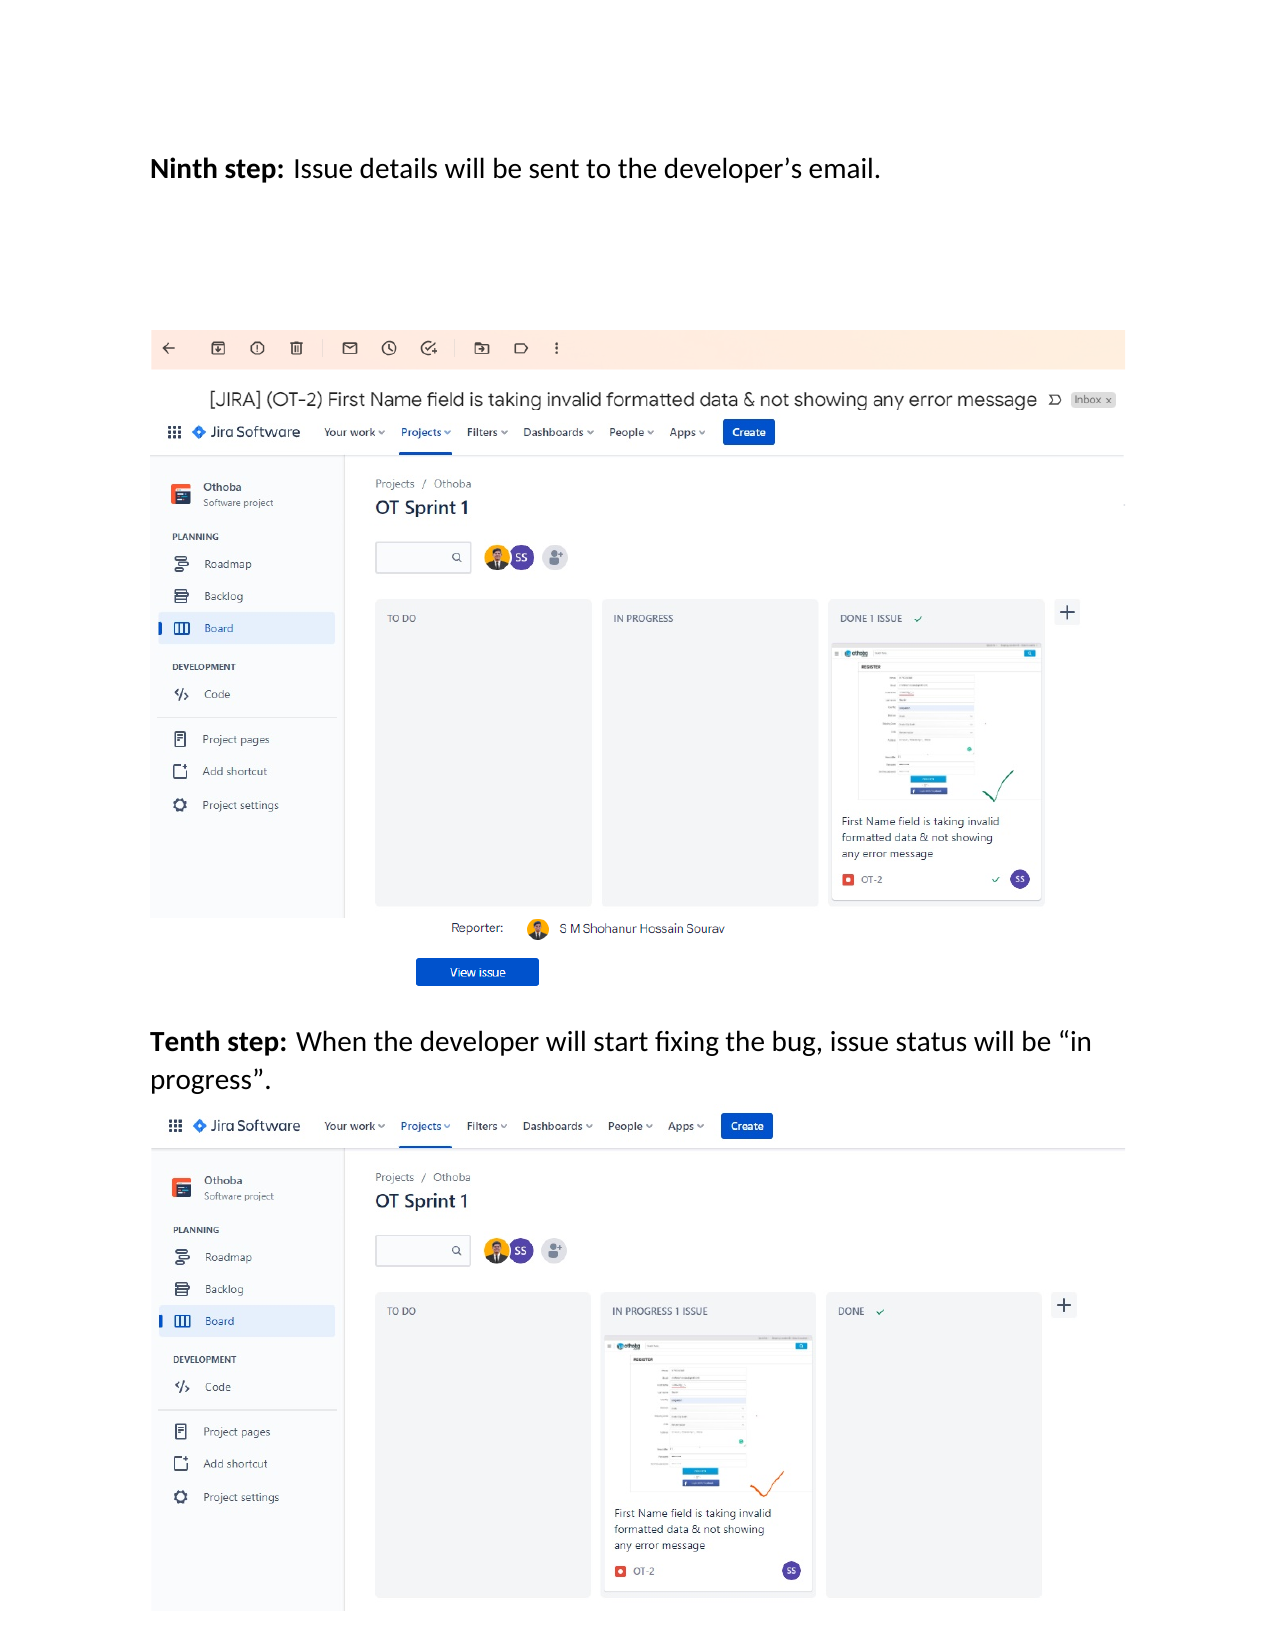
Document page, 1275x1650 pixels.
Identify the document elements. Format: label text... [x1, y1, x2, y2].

text Tenth step: When the developer will start fixing the bug, issue status will be “in progress”. [150, 918, 1125, 1097]
text Tenth step: When the developer will start fixing the bug, issue status will be “in progress”. [150, 316, 1125, 410]
text Ninth step: Issue details will be sent to the developer’s email. [150, 150, 1125, 186]
picture [151, 1104, 1125, 1611]
picture [150, 330, 1125, 1001]
